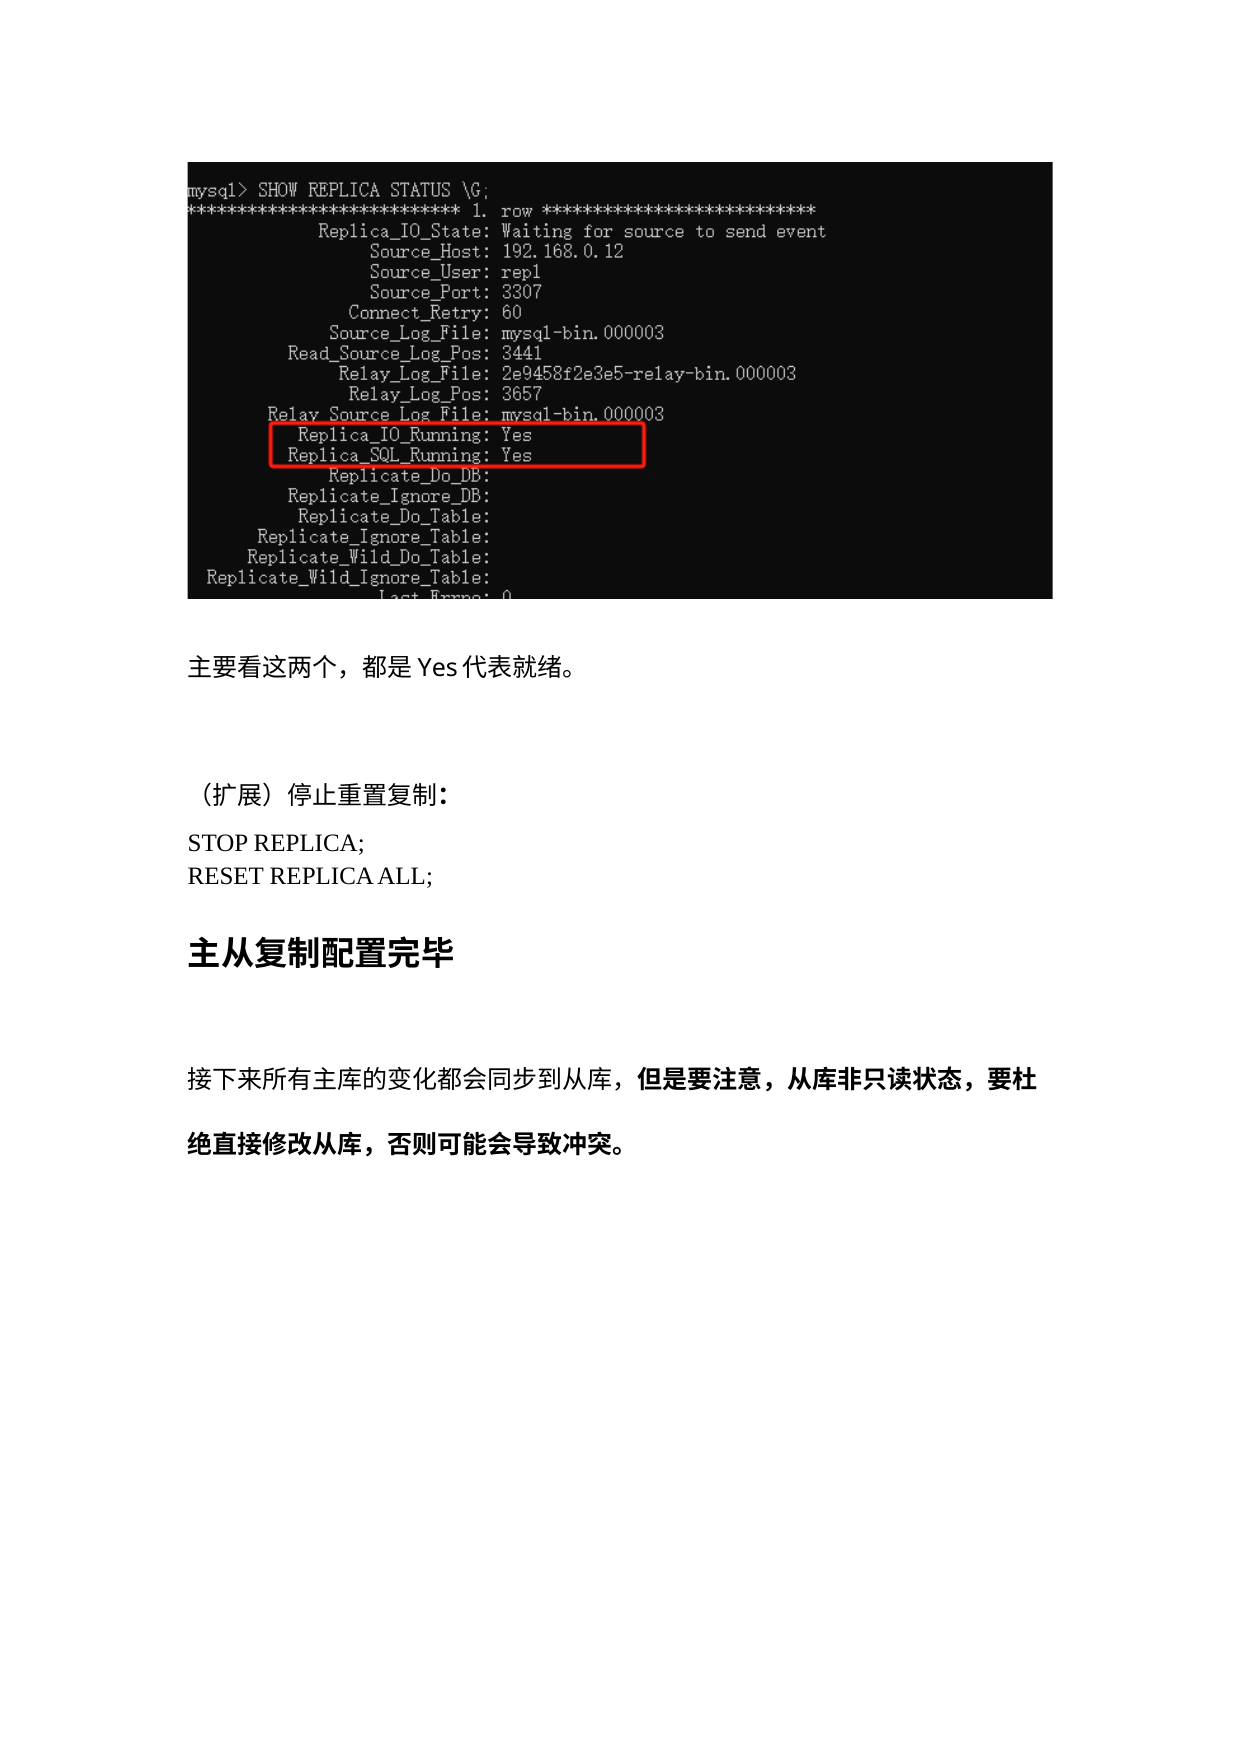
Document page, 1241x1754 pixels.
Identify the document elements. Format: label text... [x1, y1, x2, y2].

text RESET REPLICA ALL; [187, 859, 1053, 891]
text 接下来所有主库的变化都会同步到从库，但是要注意，从库非只读状态，要杜绝直接修改从库，否则可能会导致冲突。 [187, 1046, 1053, 1176]
picture [187, 162, 1053, 599]
subtitle 主从复制配置完毕 [187, 918, 1053, 983]
text STOP REPLICA; [187, 826, 1053, 859]
text 主要看这两个，都是Yes代表就绪。 [187, 633, 1053, 698]
text （扩展）停止重置复制： [187, 761, 1053, 826]
